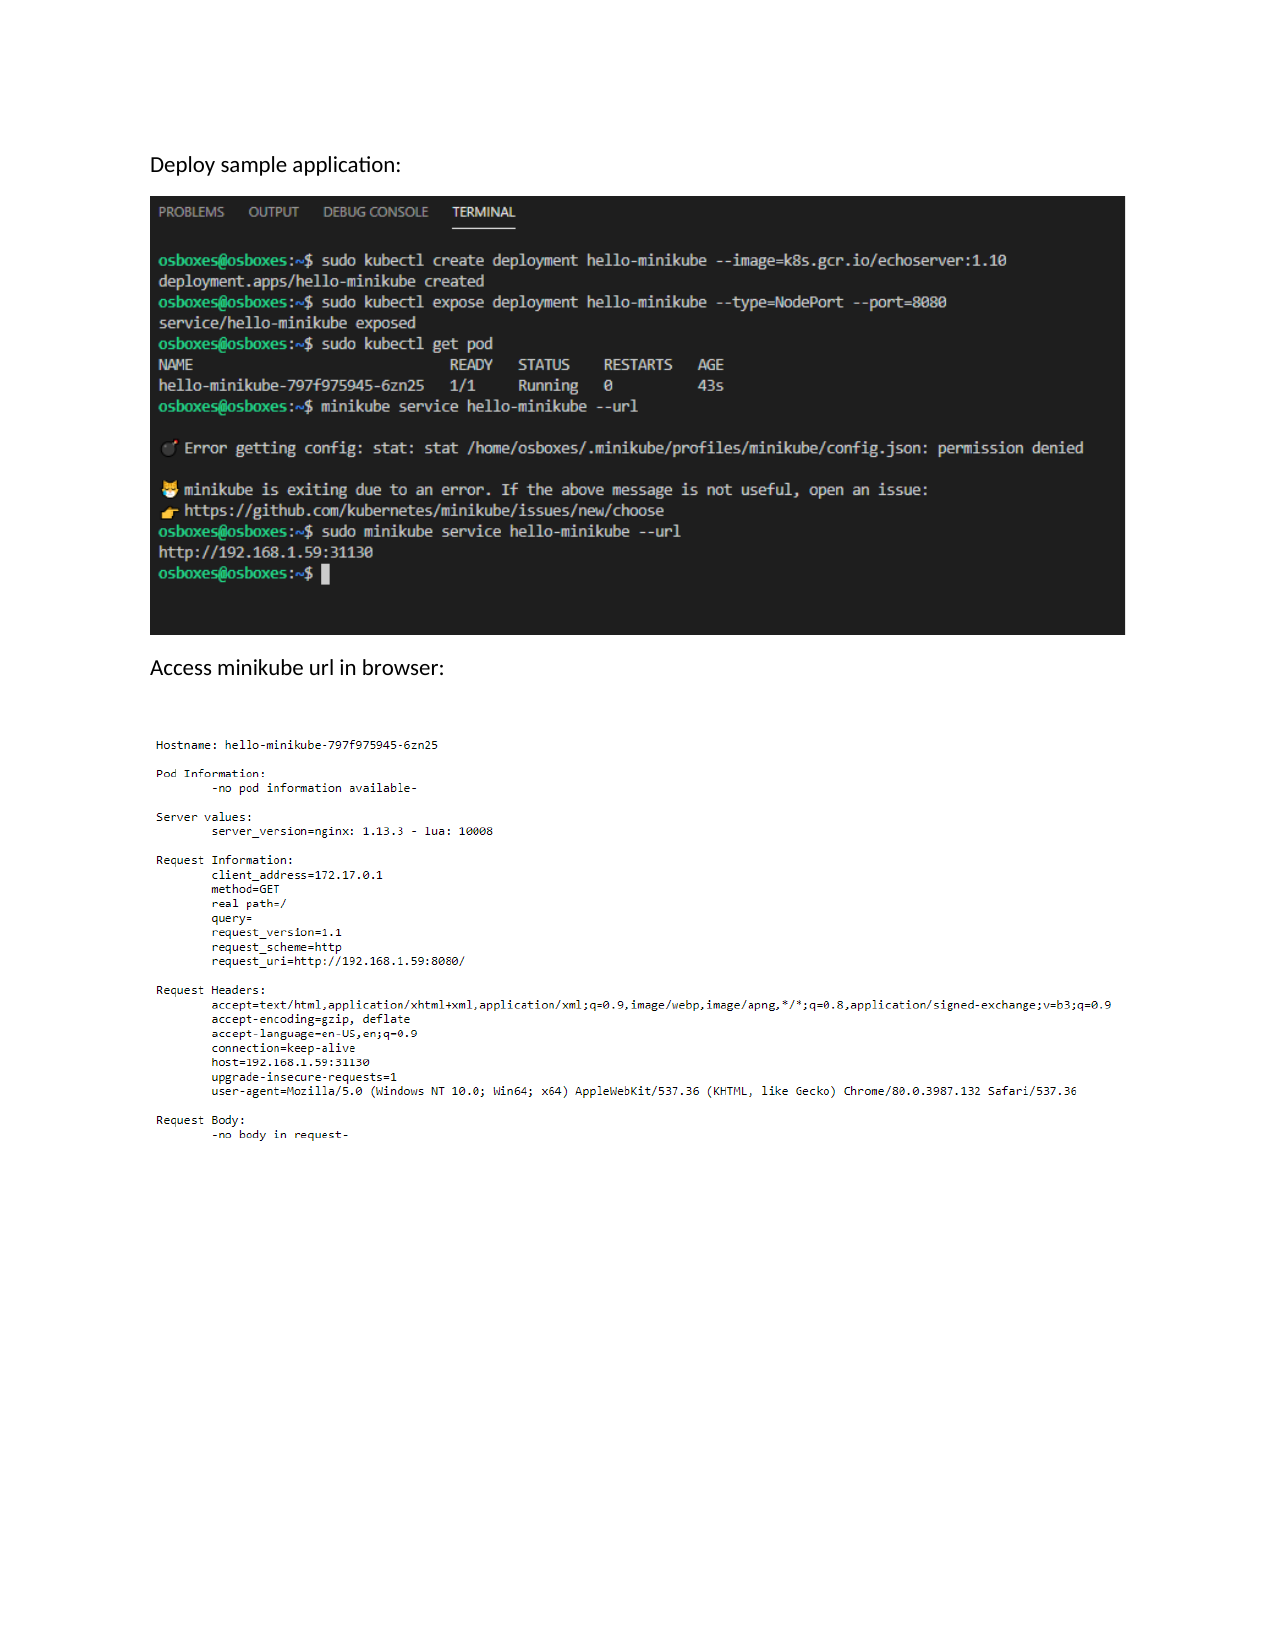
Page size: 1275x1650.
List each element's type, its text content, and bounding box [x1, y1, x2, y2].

text Deploy sample application: [150, 150, 1125, 178]
text Access minikube url in browser: [150, 653, 1125, 681]
picture [150, 700, 1125, 1163]
picture [150, 196, 1125, 635]
